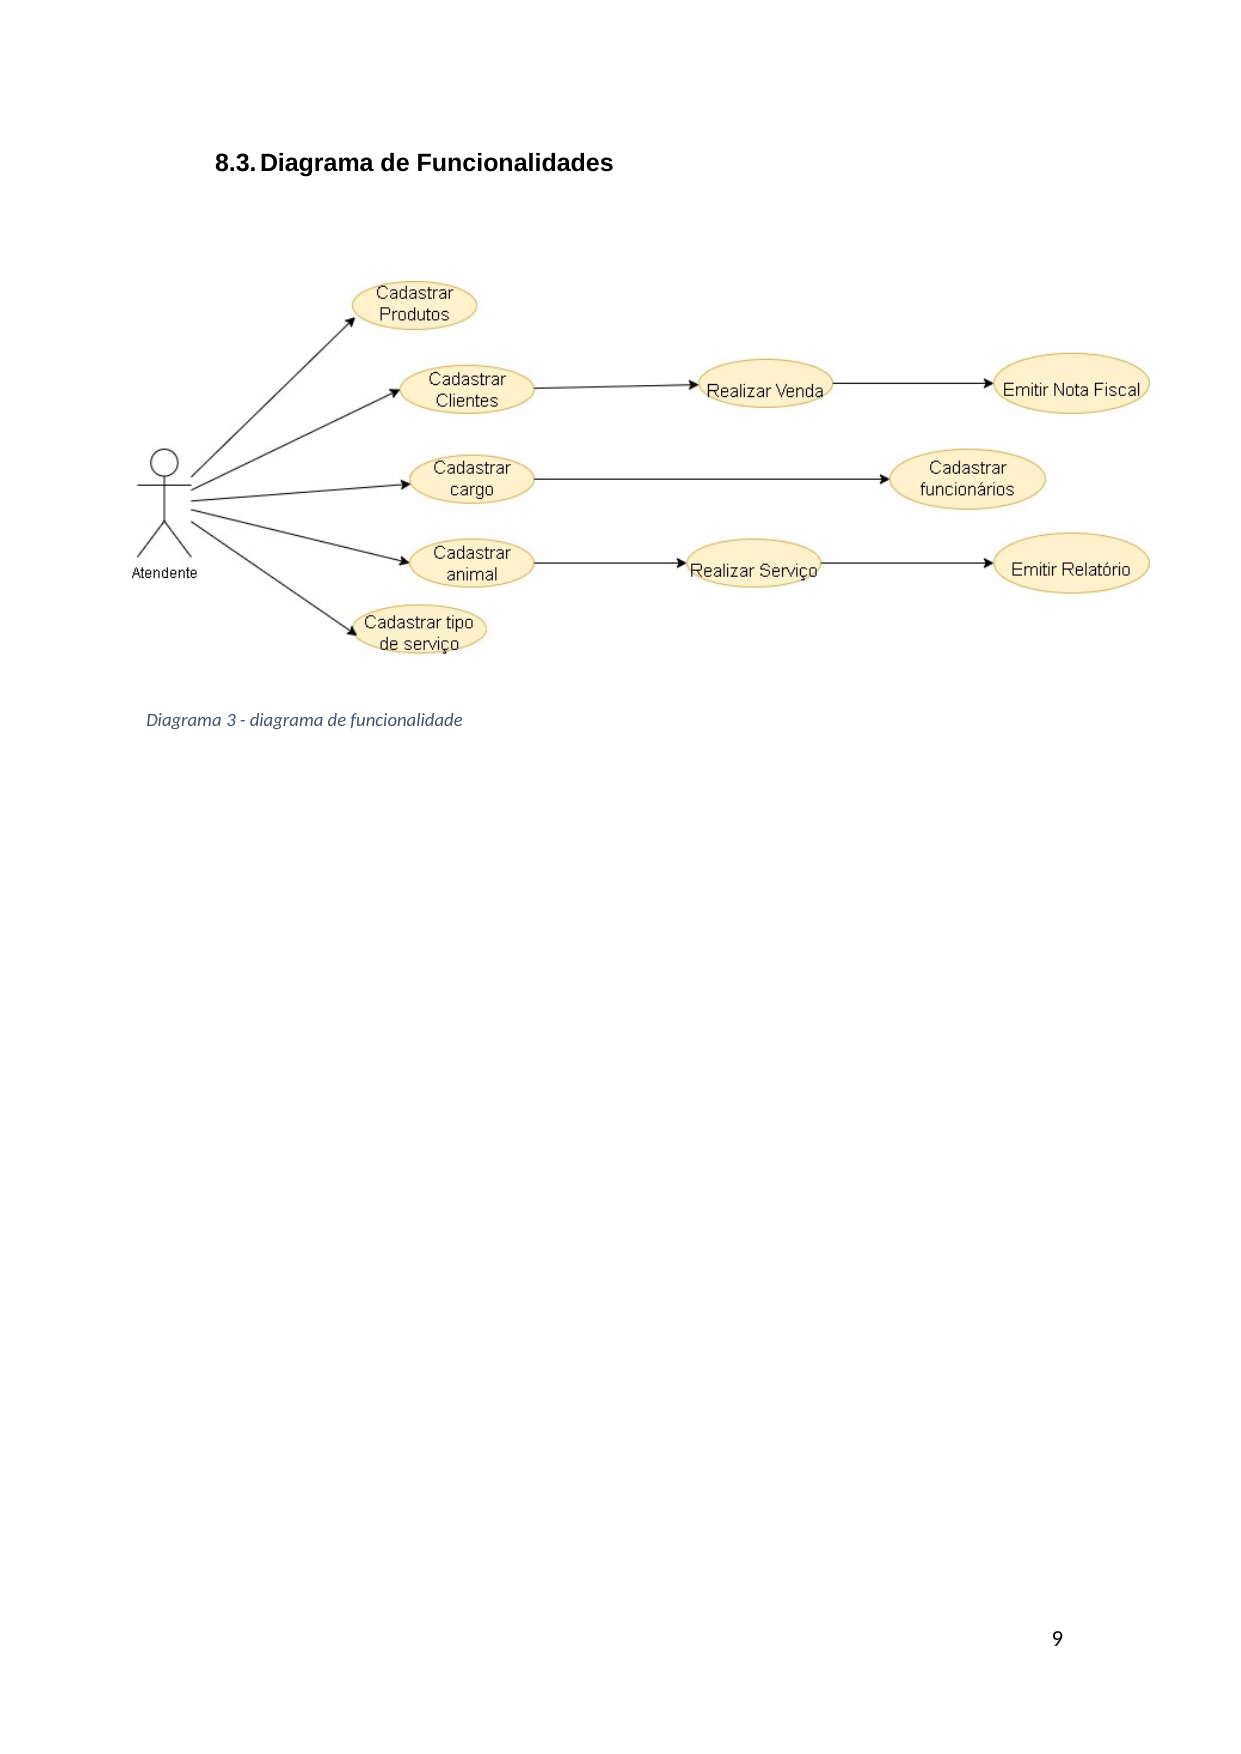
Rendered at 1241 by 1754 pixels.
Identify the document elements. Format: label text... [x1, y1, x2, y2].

picture [132, 281, 1150, 668]
list Diagrama de Funcionalidades [215, 148, 1063, 176]
